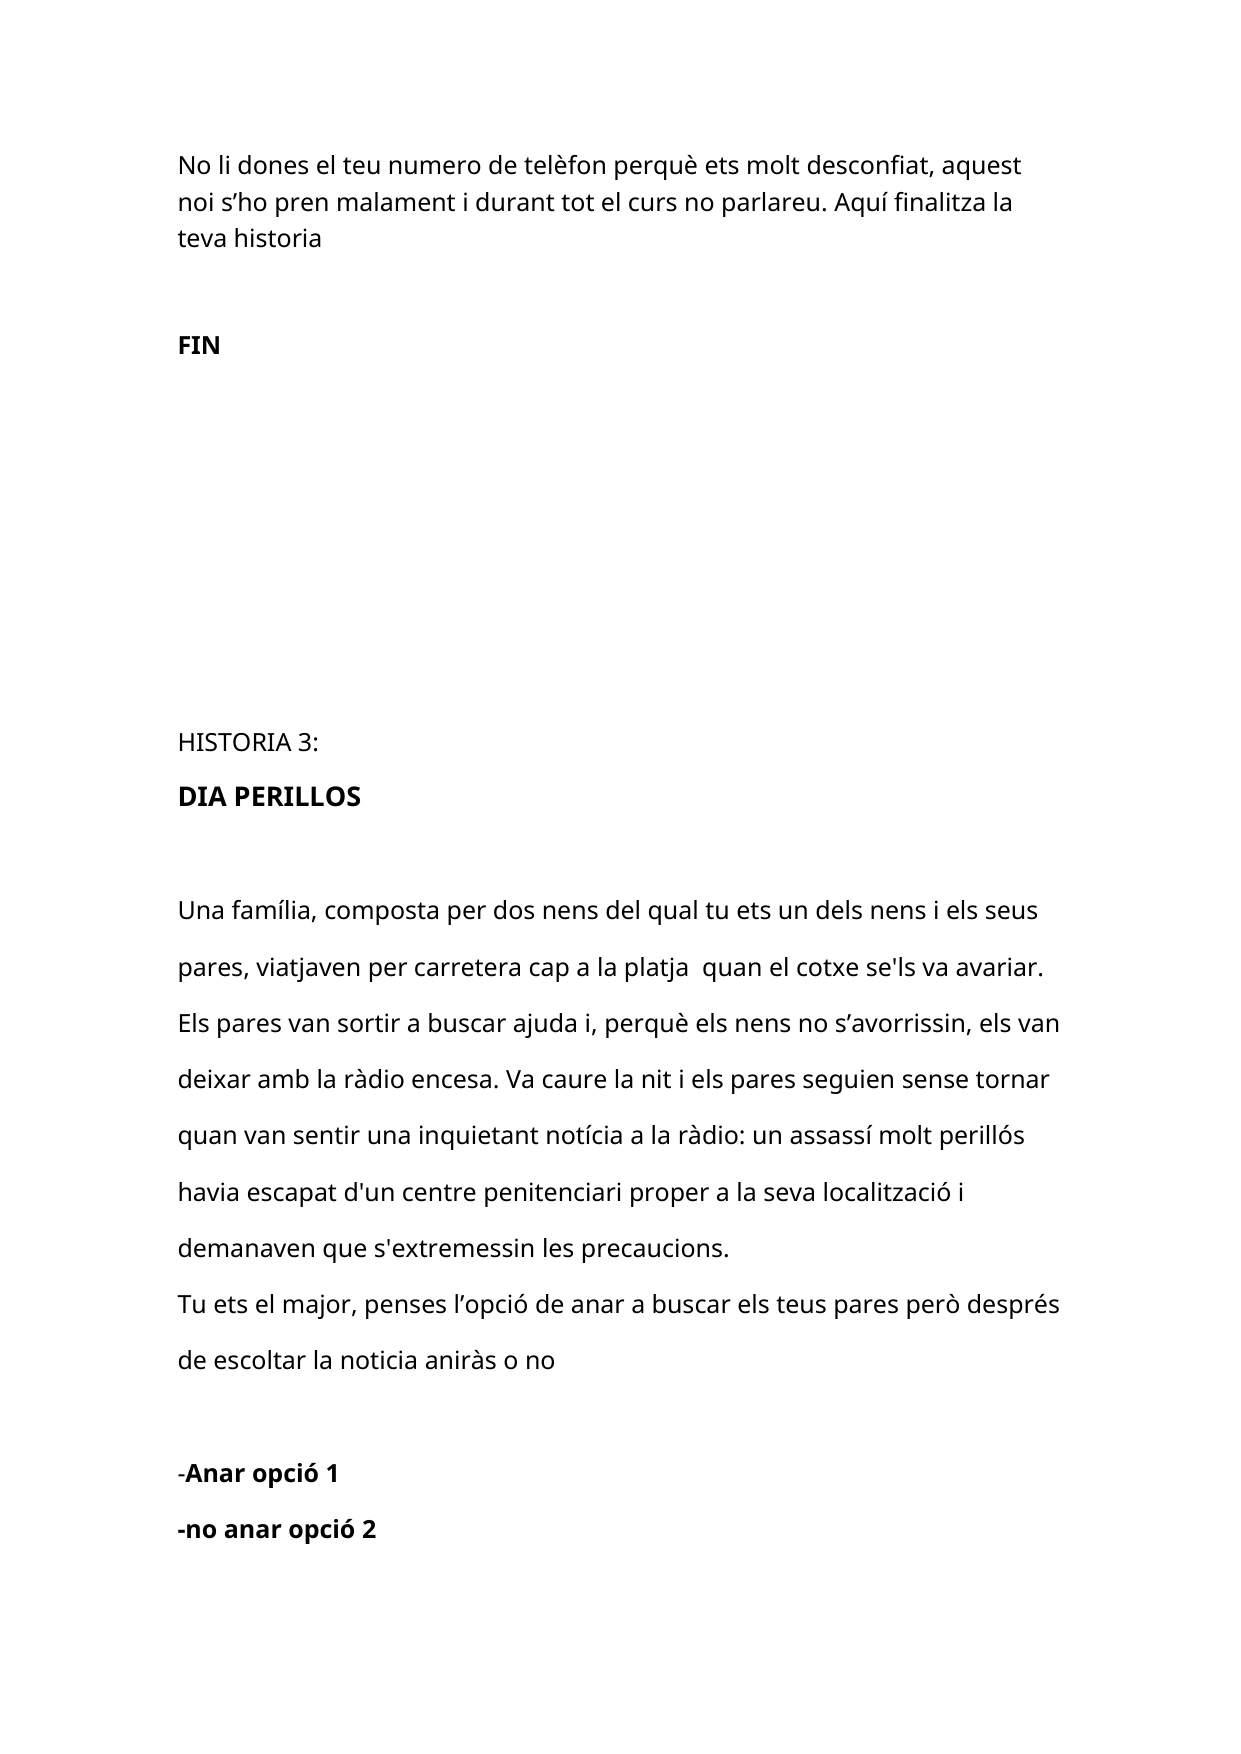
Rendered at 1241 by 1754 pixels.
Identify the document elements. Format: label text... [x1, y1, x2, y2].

text FIN [177, 328, 1063, 362]
text No li dones el teu numero de telèfon perquè ets molt desconfiat, aquest noi s’ho pren malament i durant tot el curs no parlareu. Aquí finalitza la teva historia [177, 148, 1063, 255]
text Tu ets el major, penses l’opció de anar a buscar els teus pares però després de escoltar la noticia aniràs o no [177, 1264, 1063, 1377]
text Una família, composta per dos nens del qual tu ets un dels nens i els seus pares, viatjaven per carretera cap a la platja quan el cotxe se'ls va avariar. Els pares van sortir a buscar ajuda i, perquè els nens no s’avorrissin, els van deixar amb la ràdio encesa. Va caure la nit i els pares seguien sense tornar quan van sentir una inquietant notícia a la ràdio: un assassí molt perillós havia escapat d'un centre penitenciari proper a la seva localització i demanaven que s'extremessin les precaucions. [177, 871, 1063, 1264]
text -no anar opció 2 [177, 1489, 1063, 1546]
text -Anar opció 1 [177, 1433, 1063, 1489]
text HISTORIA 3: [177, 702, 1063, 758]
text DIA PERILLOS [177, 758, 1063, 814]
